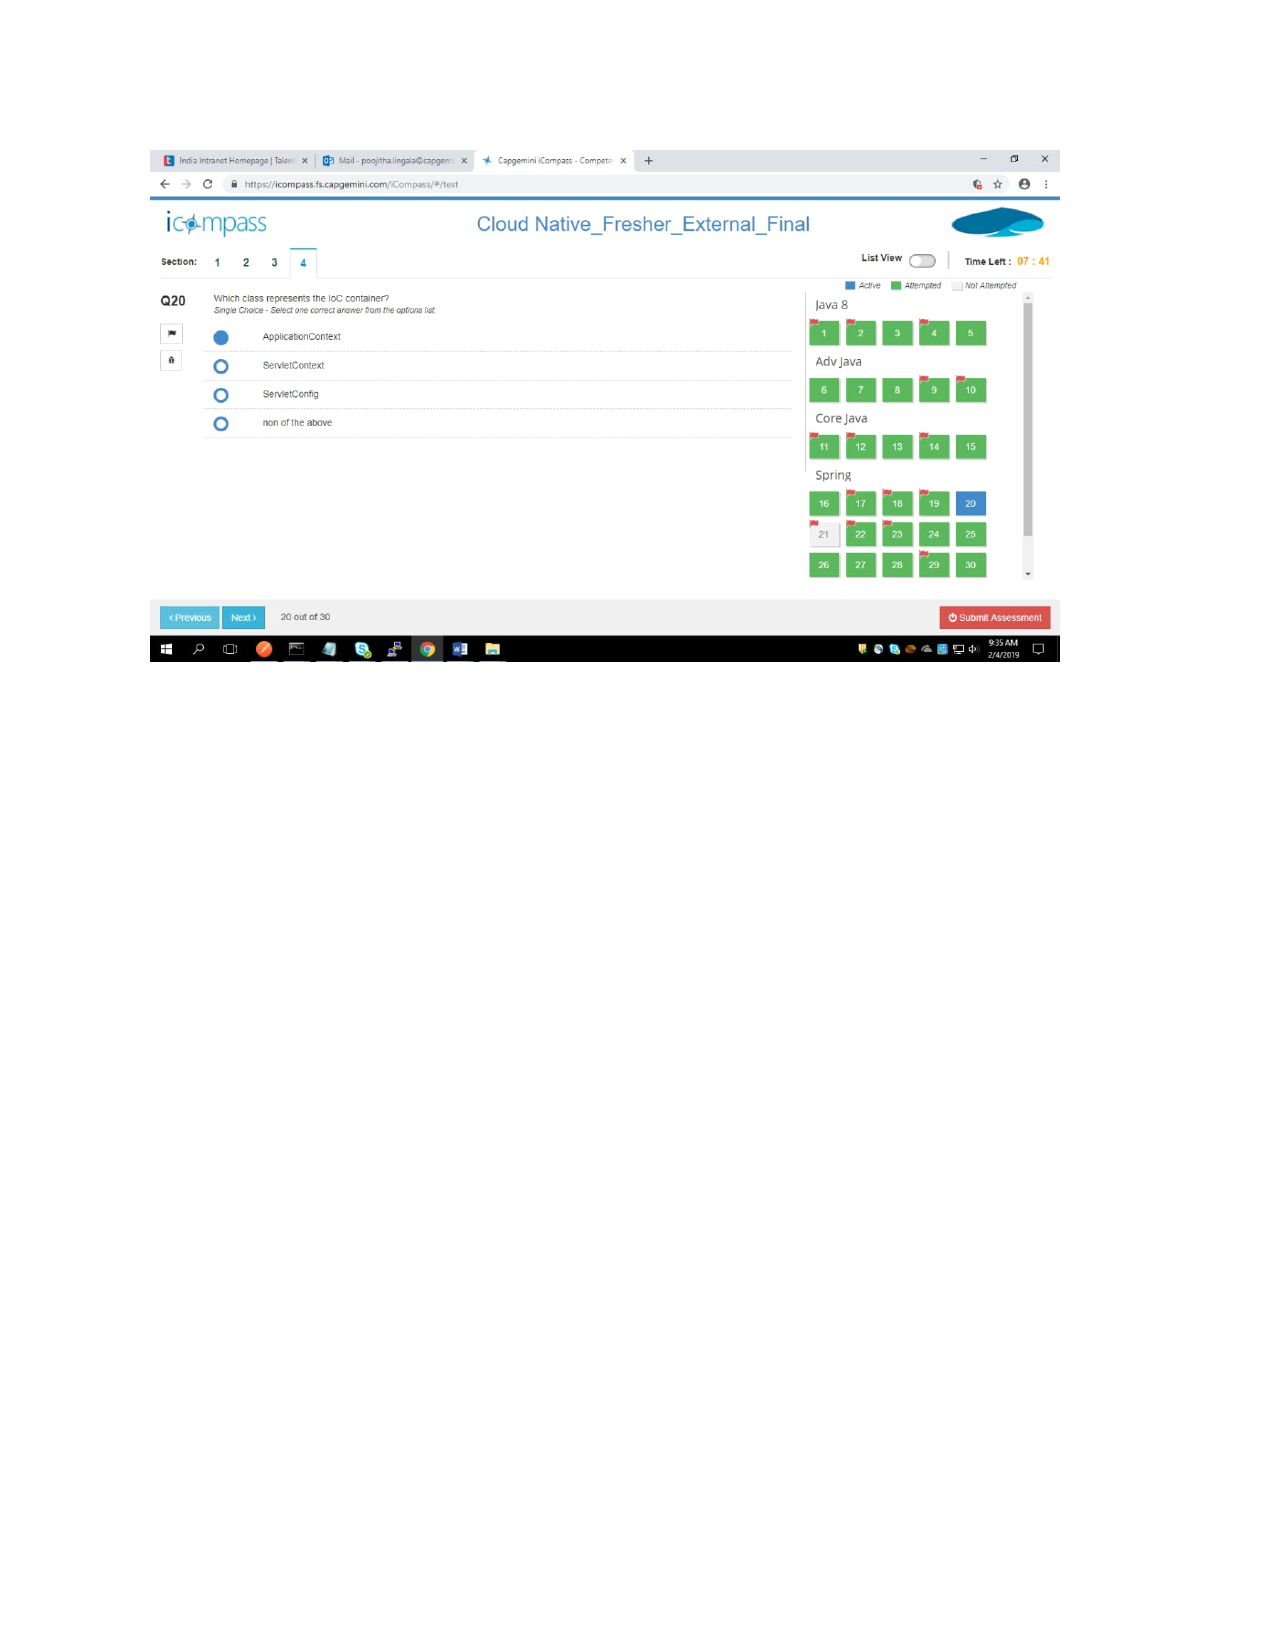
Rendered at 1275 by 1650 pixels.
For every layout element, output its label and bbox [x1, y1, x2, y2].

picture [150, 150, 1060, 662]
